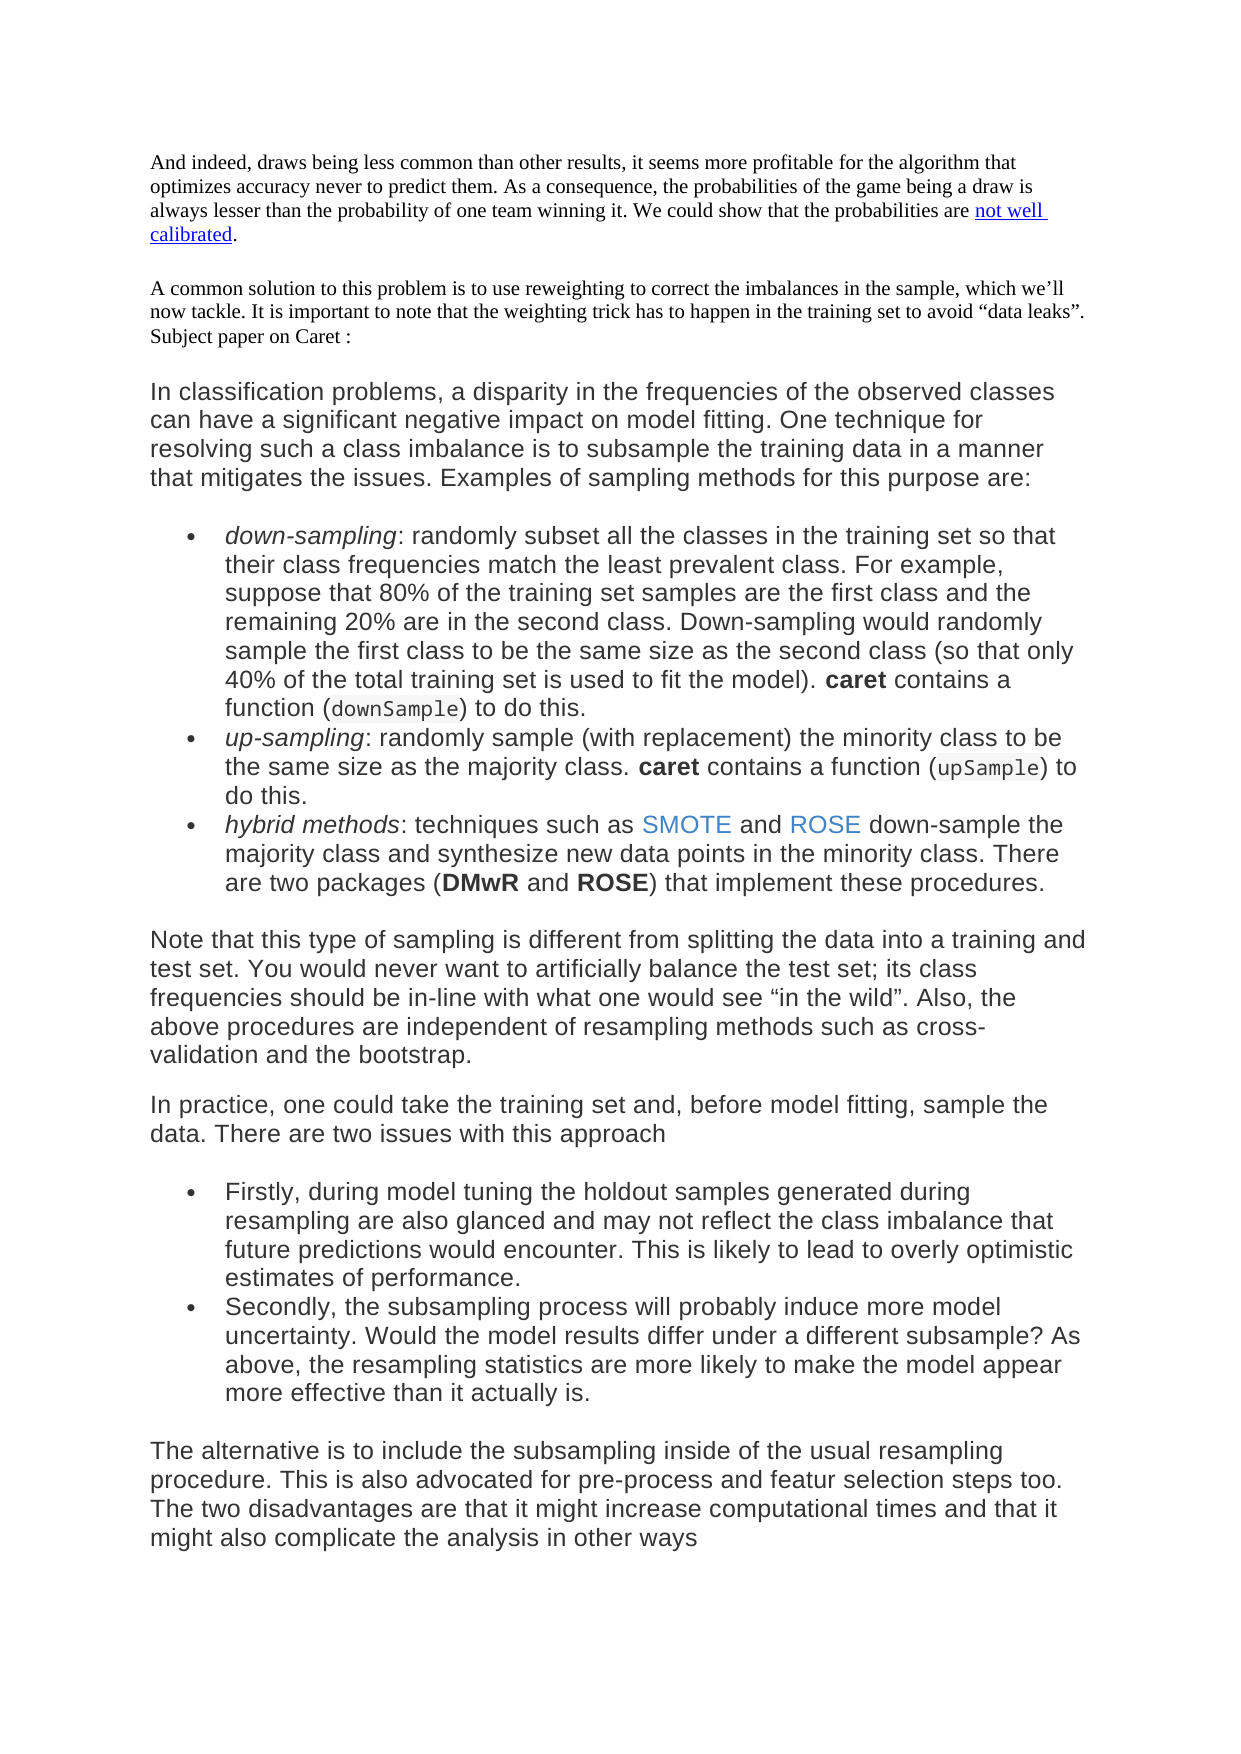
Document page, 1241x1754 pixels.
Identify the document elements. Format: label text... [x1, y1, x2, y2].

text And indeed, draws being less common than other results, it seems more profitable for the algorithm that optimizes accuracy never to predict them. As a consequence, the probabilities of the game being a draw is always lesser than the probability of one team winning it. We could show that the probabilities are not well calibrated. [150, 150, 1090, 246]
text In classification problems, a disparity in the frequencies of the observed classes can have a significant negative impact on model fitting. One technique for resolving such a class imbalance is to subsample the training data in a manner that mitigates the issues. Examples of sampling methods for this purpose are: [150, 377, 1090, 492]
text The alternative is to include the subsampling inside of the usual resampling procedure. This is also advocated for pre-process and featur selection steps too. The two disadvantages are that it might increase computational times and that it might also complicate the analysis in other ways [150, 1436, 1090, 1551]
list Secondly, the subsampling process will probably induce more model uncertainty. Would the model results differ under a different subsample? As above, the resampling statistics are more likely to make the model appear more effective than it actually is. [187, 1292, 1090, 1407]
text A common solution to this problem is to use reweighting to correct the imbalances in the sample, which we’ll now tackle. It is important to note that the weighting trick has to happen in the training set to avoid “data leaks”. Subject paper on Caret : [150, 275, 1090, 348]
text Note that this type of sampling is different from splitting the data into a training and test set. You would never want to artificially balance the test set; its class frequencies should be in-line with what one would see “in the wild”. Also, the above procedures are independent of resampling methods such as cross-validation and the bootstrap. [150, 926, 1090, 1069]
text In practice, one could take the training set and, before model fitting, sample the data. There are two issues with this approach [150, 1091, 1090, 1148]
list up-sampling: randomly sample (with replacement) the minority class to be the same size as the majority class. caret contains a function (upSample) to do this. [187, 723, 1090, 810]
list down-sampling: randomly subset all the classes in the training set so that their class frequencies match the least prevalent class. For example, suppose that 80% of the training set samples are the first class and the remaining 20% are in the second class. Down-sampling would randomly sample the first class to be the same size as the second class (so that only 40% of the total training set is used to fit the model). caret contains a function (downSample) to do this. [187, 521, 1090, 723]
list Firstly, during model tuning the holdout samples generated during resampling are also glanced and may not reflect the class imbalance that future predictions would encounter. This is likely to lead to overly optimistic estimates of performance. [187, 1177, 1090, 1292]
list hybrid methods: techniques such as SMOTE and ROSE down-sample the majority class and synthesize new data points in the minority class. There are two packages (DMwR and ROSE) that implement these procedures. [187, 810, 1090, 896]
